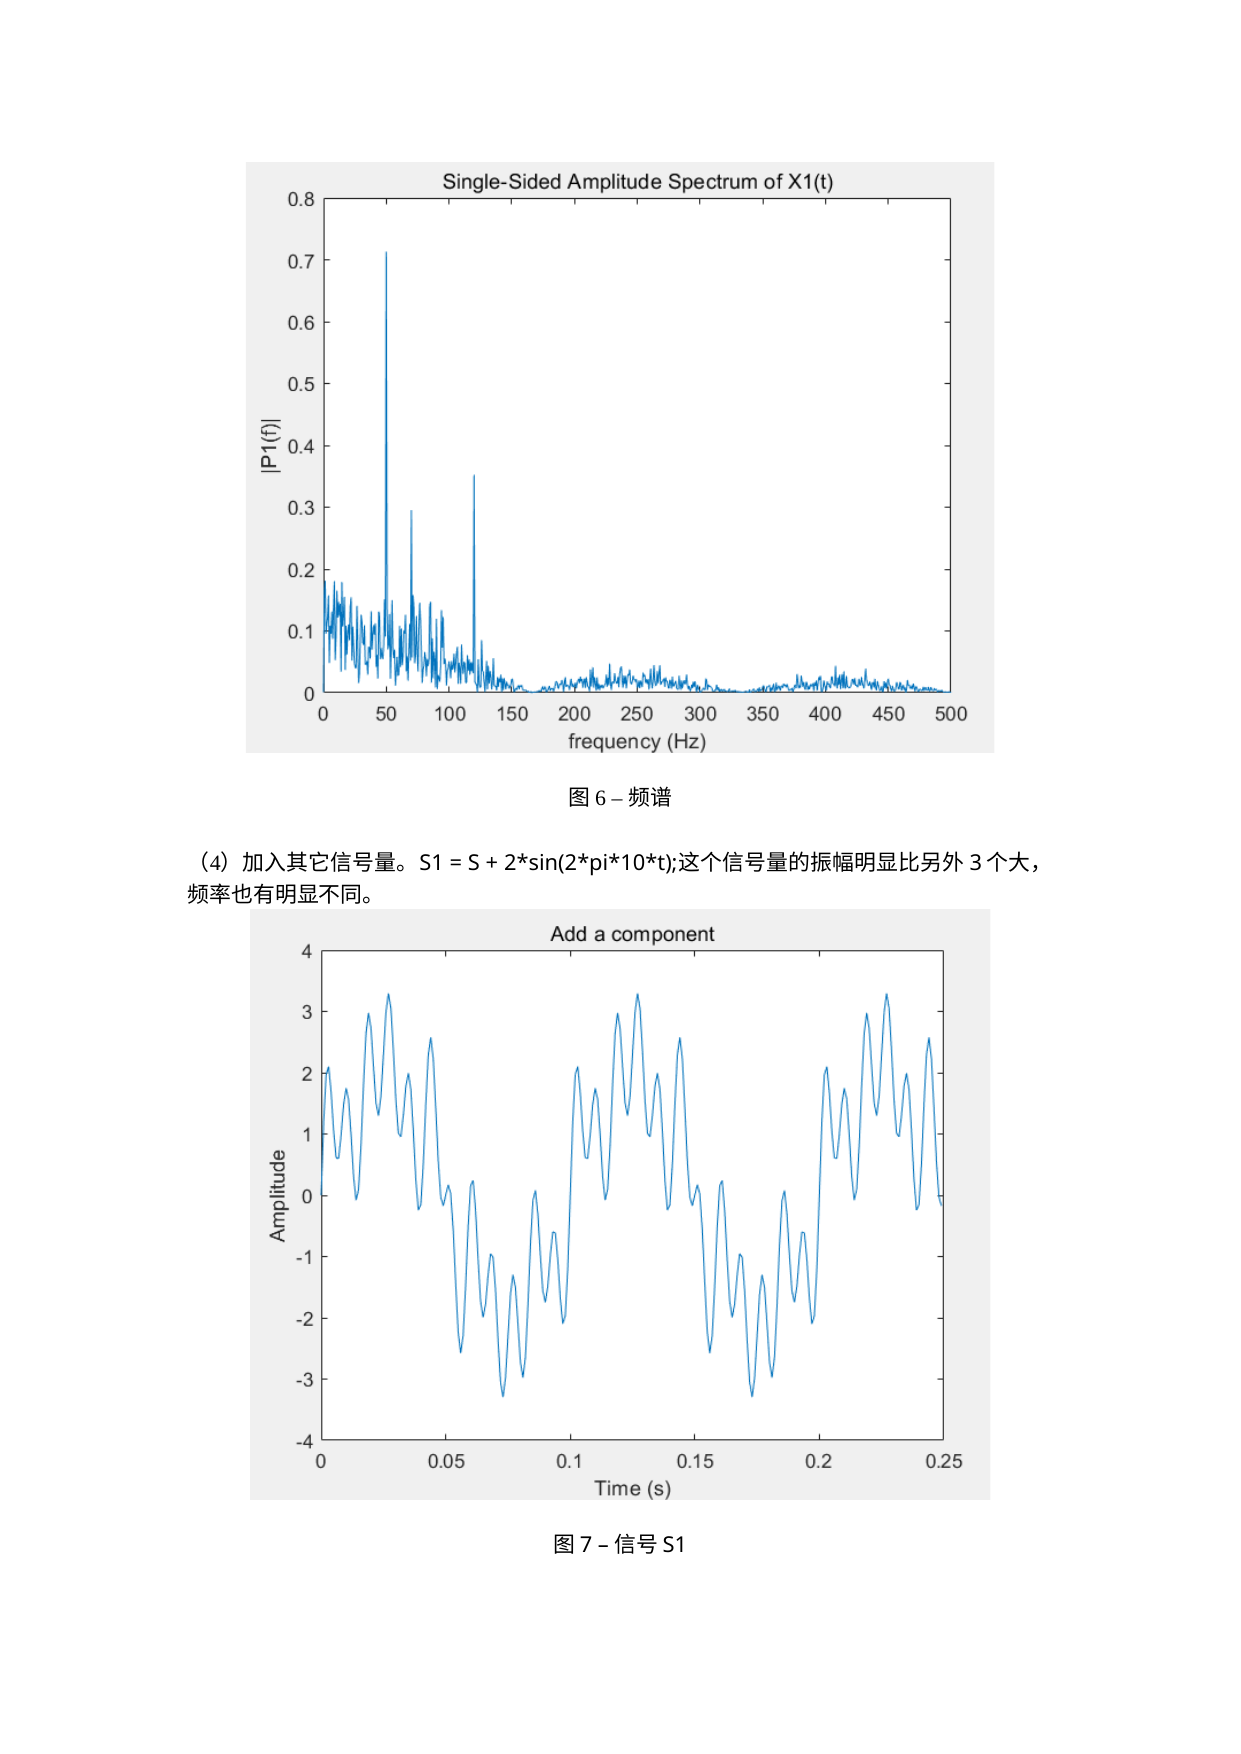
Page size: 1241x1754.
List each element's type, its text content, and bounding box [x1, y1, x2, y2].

text 图6 – 频谱 [187, 779, 1053, 812]
picture [245, 162, 995, 753]
text 图7 – 信号S1 [187, 1527, 1053, 1559]
picture [250, 909, 991, 1500]
text （4）加入其它信号量。S1 = S + 2*sin(2*pi*10*t);这个信号量的振幅明显比另外3个大，频率也有明显不同。 [187, 844, 1053, 909]
